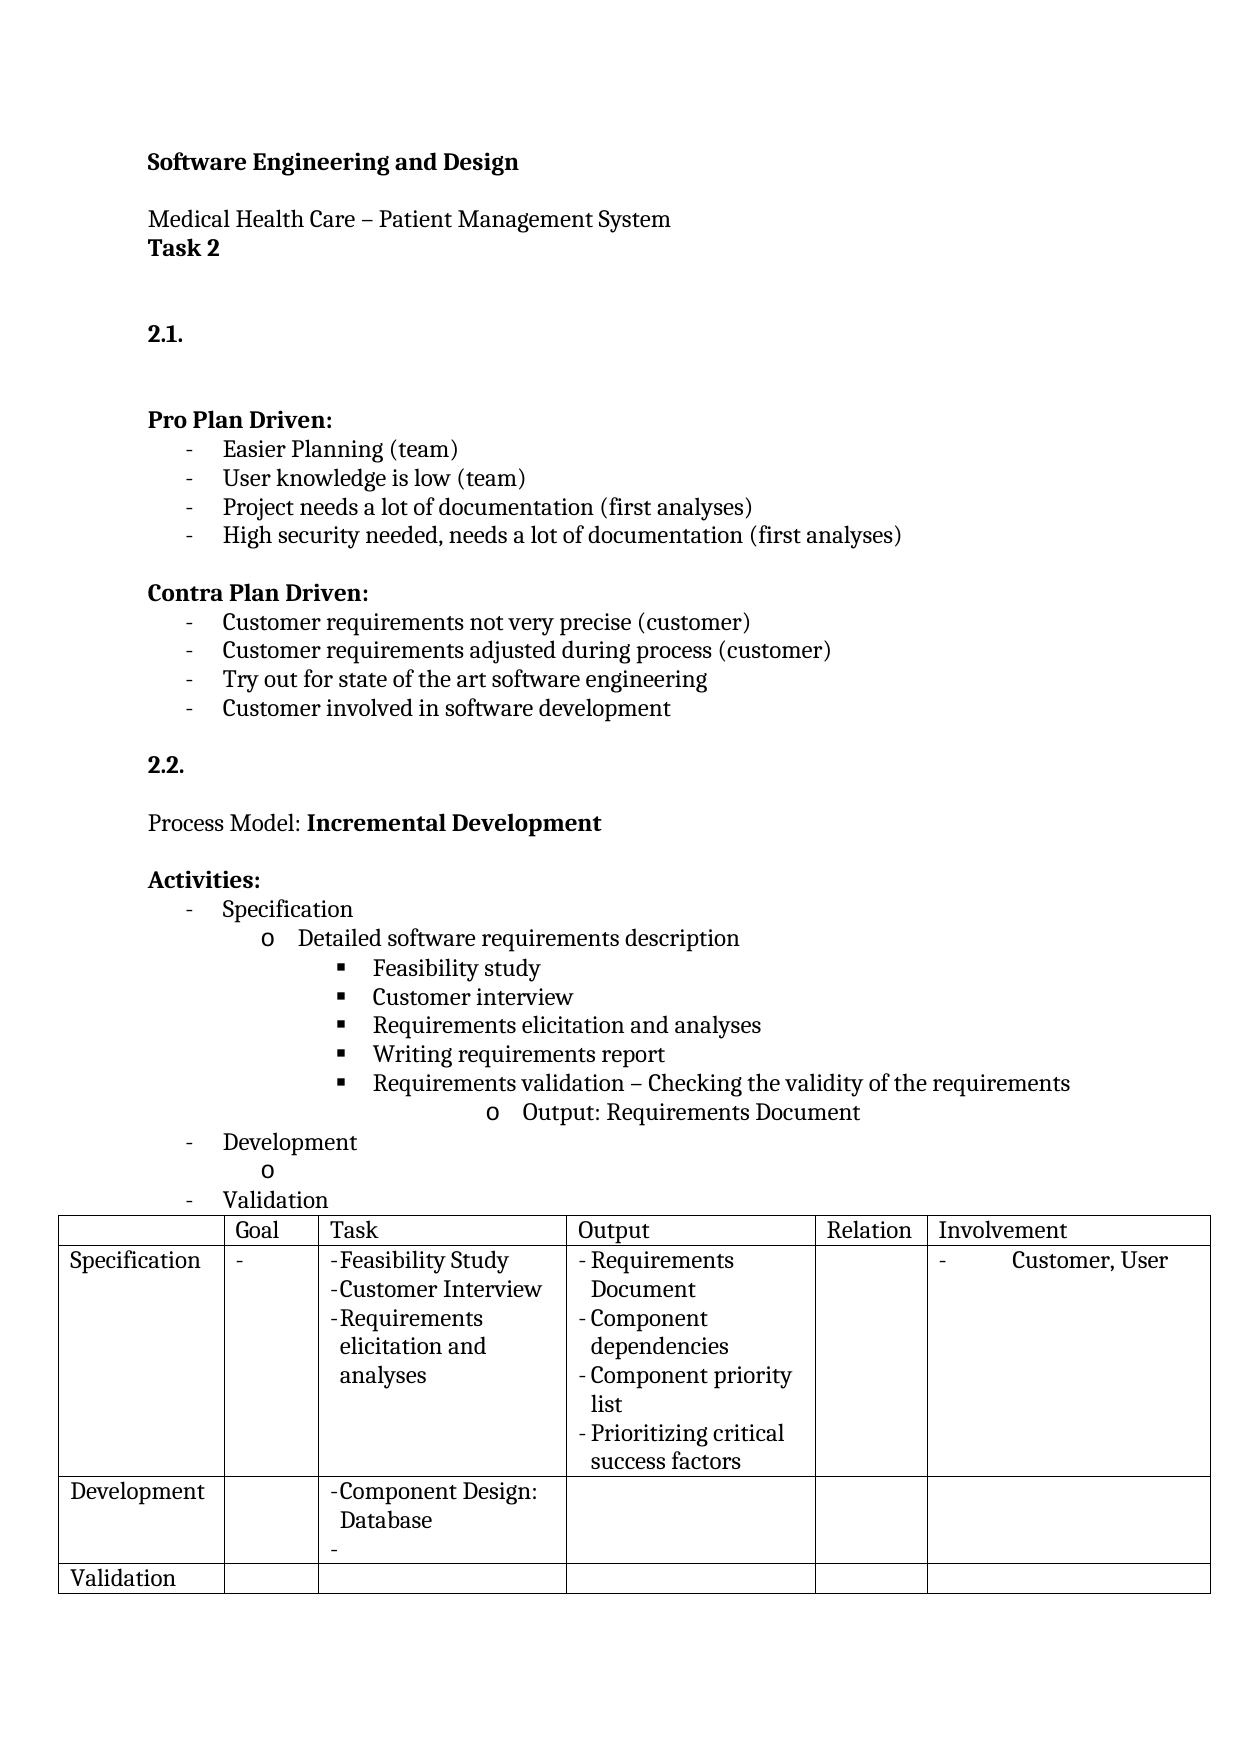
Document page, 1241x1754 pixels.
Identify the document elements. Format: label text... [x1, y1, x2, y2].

table_header Involvement [928, 1216, 1210, 1245]
text Software Engineering and Design [148, 148, 1093, 176]
list User knowledge is low (team) [185, 464, 1093, 493]
list Project needs a lot of documentation (first analyses) [185, 493, 1093, 521]
table_cell Validation [59, 1564, 224, 1593]
list Development [185, 1128, 1093, 1156]
list Customer requirements not very precise (customer) [185, 608, 1093, 636]
table_cell - [225, 1246, 318, 1476]
table_cell [928, 1564, 1210, 1593]
list Easier Planning (team) [185, 435, 1093, 464]
table_cell Specification [59, 1246, 224, 1476]
text 2.1. [148, 320, 1093, 349]
table_cell [816, 1477, 927, 1563]
text Process Model: Incremental Development [148, 809, 1093, 838]
list Requirements elicitation and analyses [335, 1011, 1093, 1040]
list Try out for state of the art software engineering [185, 665, 1093, 694]
table_header Output [567, 1216, 815, 1245]
table_header [59, 1216, 224, 1245]
table_cell [567, 1564, 815, 1593]
table_cell Customer, User [928, 1246, 1210, 1476]
list Feasibility study [335, 954, 1093, 983]
text Activities: [148, 866, 1093, 895]
list Writing requirements report [335, 1040, 1093, 1069]
text Contra Plan Driven: [148, 579, 1093, 608]
table_cell Component Design: Database [319, 1477, 566, 1563]
list Validation [185, 1186, 1093, 1215]
list Customer involved in software development [185, 694, 1093, 723]
table_header Relation [816, 1216, 927, 1245]
text 2.2. [148, 751, 1093, 780]
table_cell Requirements Document Component dependencies Component priority list Prioritizing critical success factors [567, 1246, 815, 1476]
table_cell [816, 1246, 927, 1476]
table_header Task [319, 1216, 566, 1245]
text Medical Health Care – Patient Management System [148, 205, 1093, 234]
table_cell [567, 1477, 815, 1563]
list High security needed, needs a lot of documentation (first analyses) [185, 521, 1093, 550]
table_header Goal [225, 1216, 318, 1245]
table_cell Development [59, 1477, 224, 1563]
list Requirements validation – Checking the validity of the requirements [335, 1069, 1093, 1098]
table_cell Feasibility Study Customer Interview Requirements elicitation and analyses [319, 1246, 566, 1476]
text Task 2 [148, 234, 1093, 263]
table_cell [225, 1477, 318, 1563]
table_cell [928, 1477, 1210, 1563]
list Specification [185, 895, 1093, 924]
list Customer requirements adjusted during process (customer) [185, 636, 1093, 665]
table_cell [319, 1564, 566, 1593]
table_cell [225, 1564, 318, 1593]
list Customer interview [335, 983, 1093, 1011]
list Output: Requirements Document [485, 1098, 1093, 1128]
text Pro Plan Driven: [148, 406, 1093, 435]
table_cell [816, 1564, 927, 1593]
list Detailed software requirements description [260, 924, 1093, 954]
